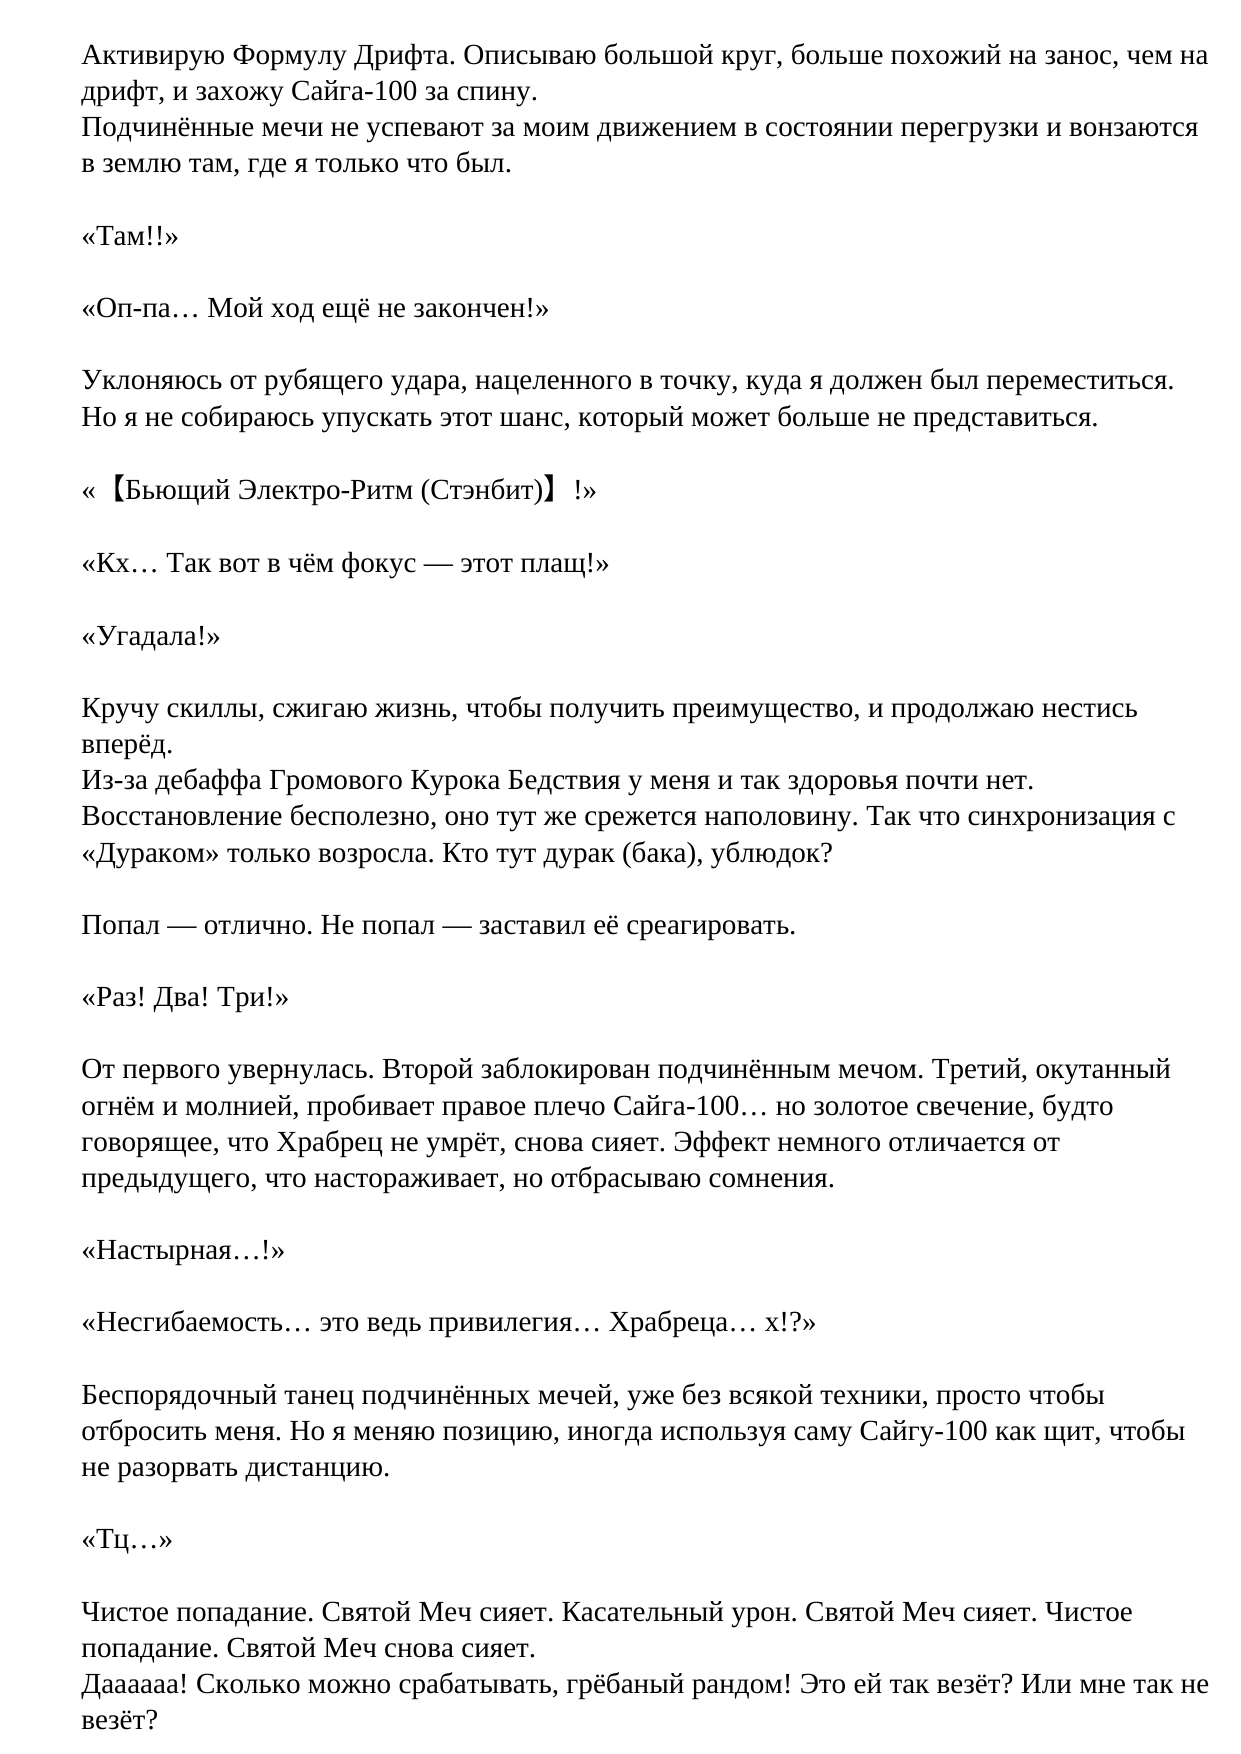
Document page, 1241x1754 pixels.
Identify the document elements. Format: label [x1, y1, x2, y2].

text [81, 37, 1215, 1736]
